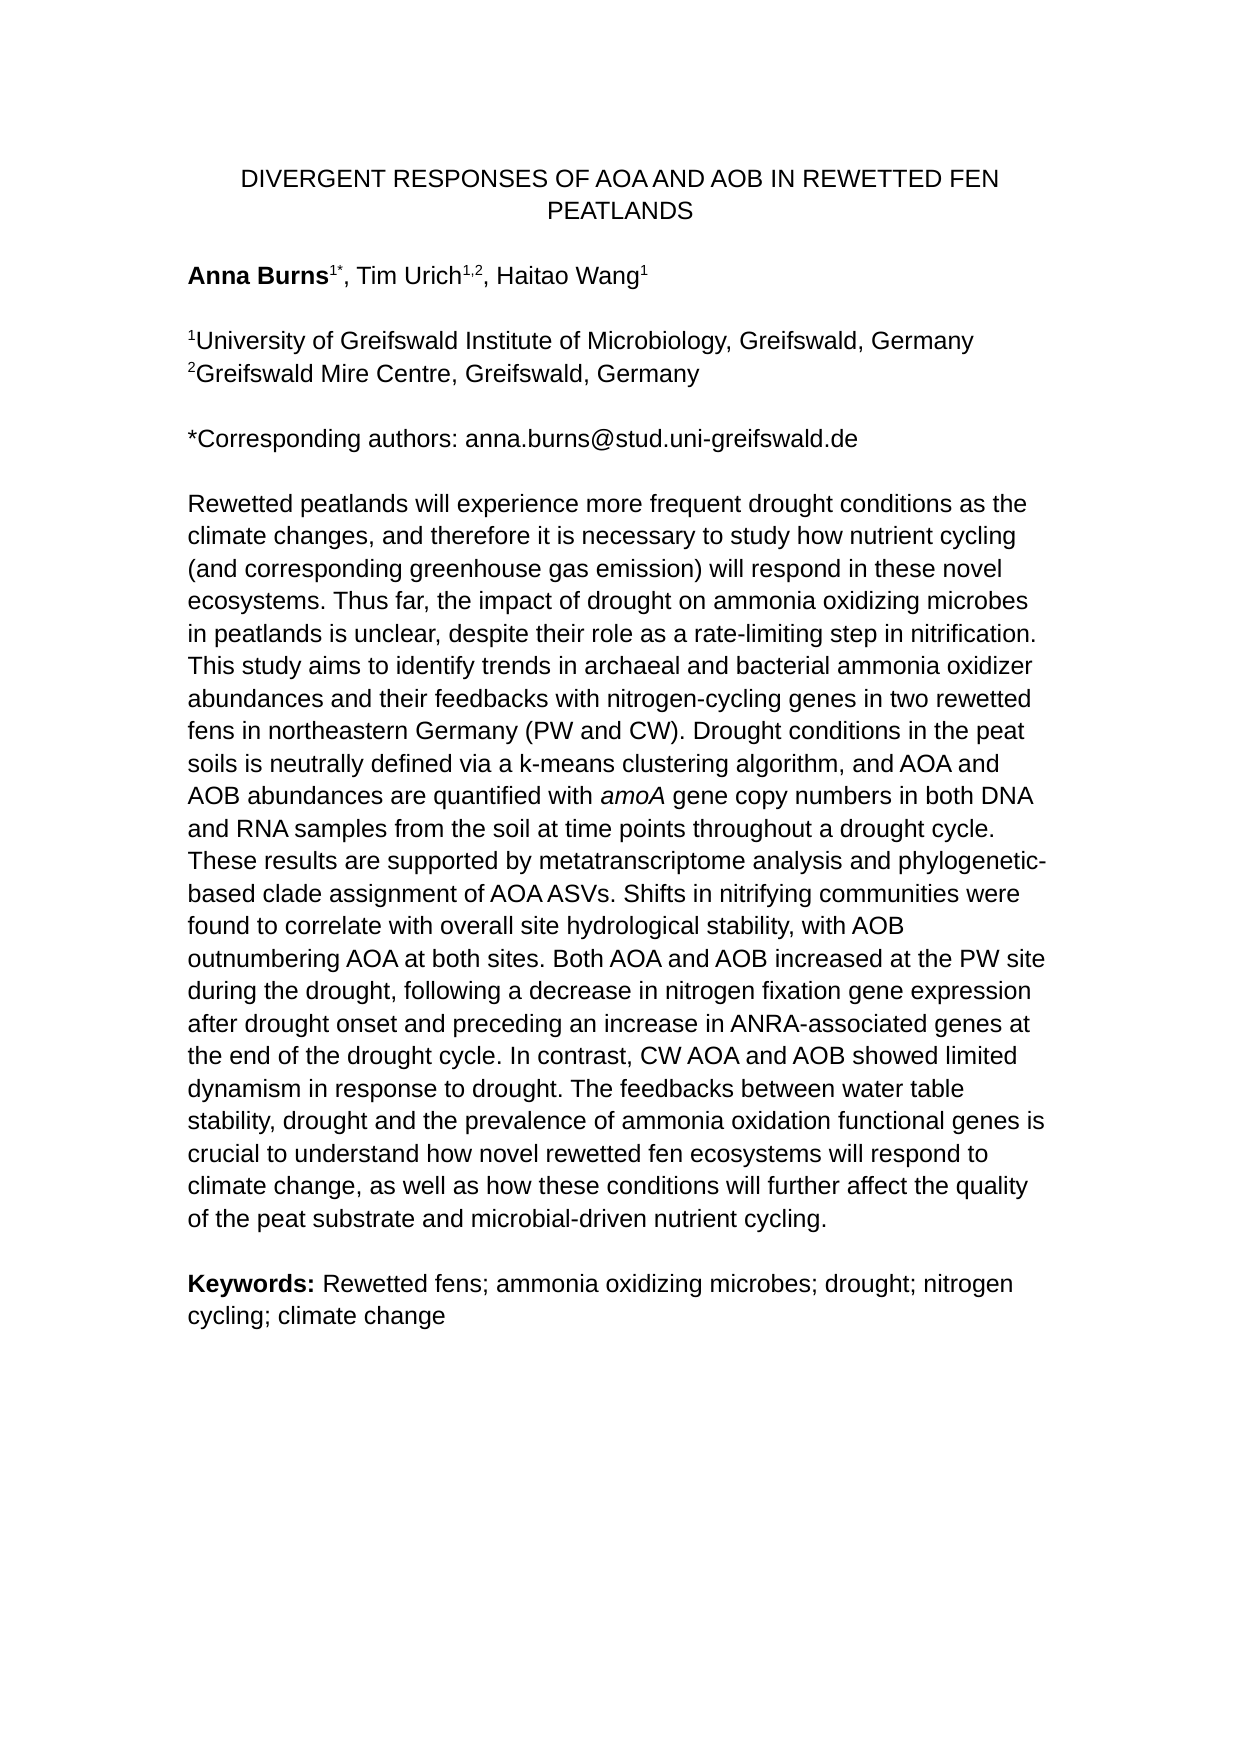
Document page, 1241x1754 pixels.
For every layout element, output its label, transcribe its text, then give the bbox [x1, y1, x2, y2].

text Rewetted peatlands will experience more frequent drought conditions as the climate changes, and therefore it is necessary to study how nutrient cycling (and corresponding greenhouse gas emission) will respond in these novel ecosystems. Thus far, the impact of drought on ammonia oxidizing microbes in peatlands is unclear, despite their role as a rate-limiting step in nitrification. This study aims to identify trends in archaeal and bacterial ammonia oxidizer abundances and their feedbacks with nitrogen-cycling genes in two rewetted fens in northeastern Germany (PW and CW). Drought conditions in the peat soils is neutrally defined via a k-means clustering algorithm, and AOA and AOB abundances are quantified with amoA gene copy numbers in both DNA and RNA samples from the soil at time points throughout a drought cycle. These results are supported by metatranscriptome analysis and phylogenetic-based clade assignment of AOA ASVs. Shifts in nitrifying communities were found to correlate with overall site hydrological stability, with AOB outnumbering AOA at both sites. Both AOA and AOB increased at the PW site during the drought, following a decrease in nitrogen fixation gene expression after drought onset and preceding an increase in ANRA-associated genes at the end of the drought cycle. In contrast, CW AOA and AOB showed limited dynamism in response to drought. The feedbacks between water table stability, drought and the prevalence of ammonia oxidation functional genes is crucial to understand how novel rewetted fen ecosystems will respond to climate change, as well as how these conditions will further affect the quality of the peat substrate and microbial-driven nutrient cycling. [187, 487, 1053, 1234]
text Anna Burns1*, Tim Urich1,2, Haitao Wang1 [187, 259, 1053, 292]
text 2Greifswald Mire Centre, Greifswald, Germany [187, 357, 1053, 389]
text *Corresponding authors: anna.burns@stud.uni-greifswald.de [187, 422, 1053, 454]
text 1University of Greifswald Institute of Microbiology, Greifswald, Germany [187, 324, 1053, 357]
text Keywords: Rewetted fens; ammonia oxidizing microbes; drought; nitrogen cycling; climate change [187, 1267, 1053, 1332]
text DIVERGENT RESPONSES OF AOA AND AOB IN REWETTED FEN PEATLANDS [187, 162, 1053, 227]
